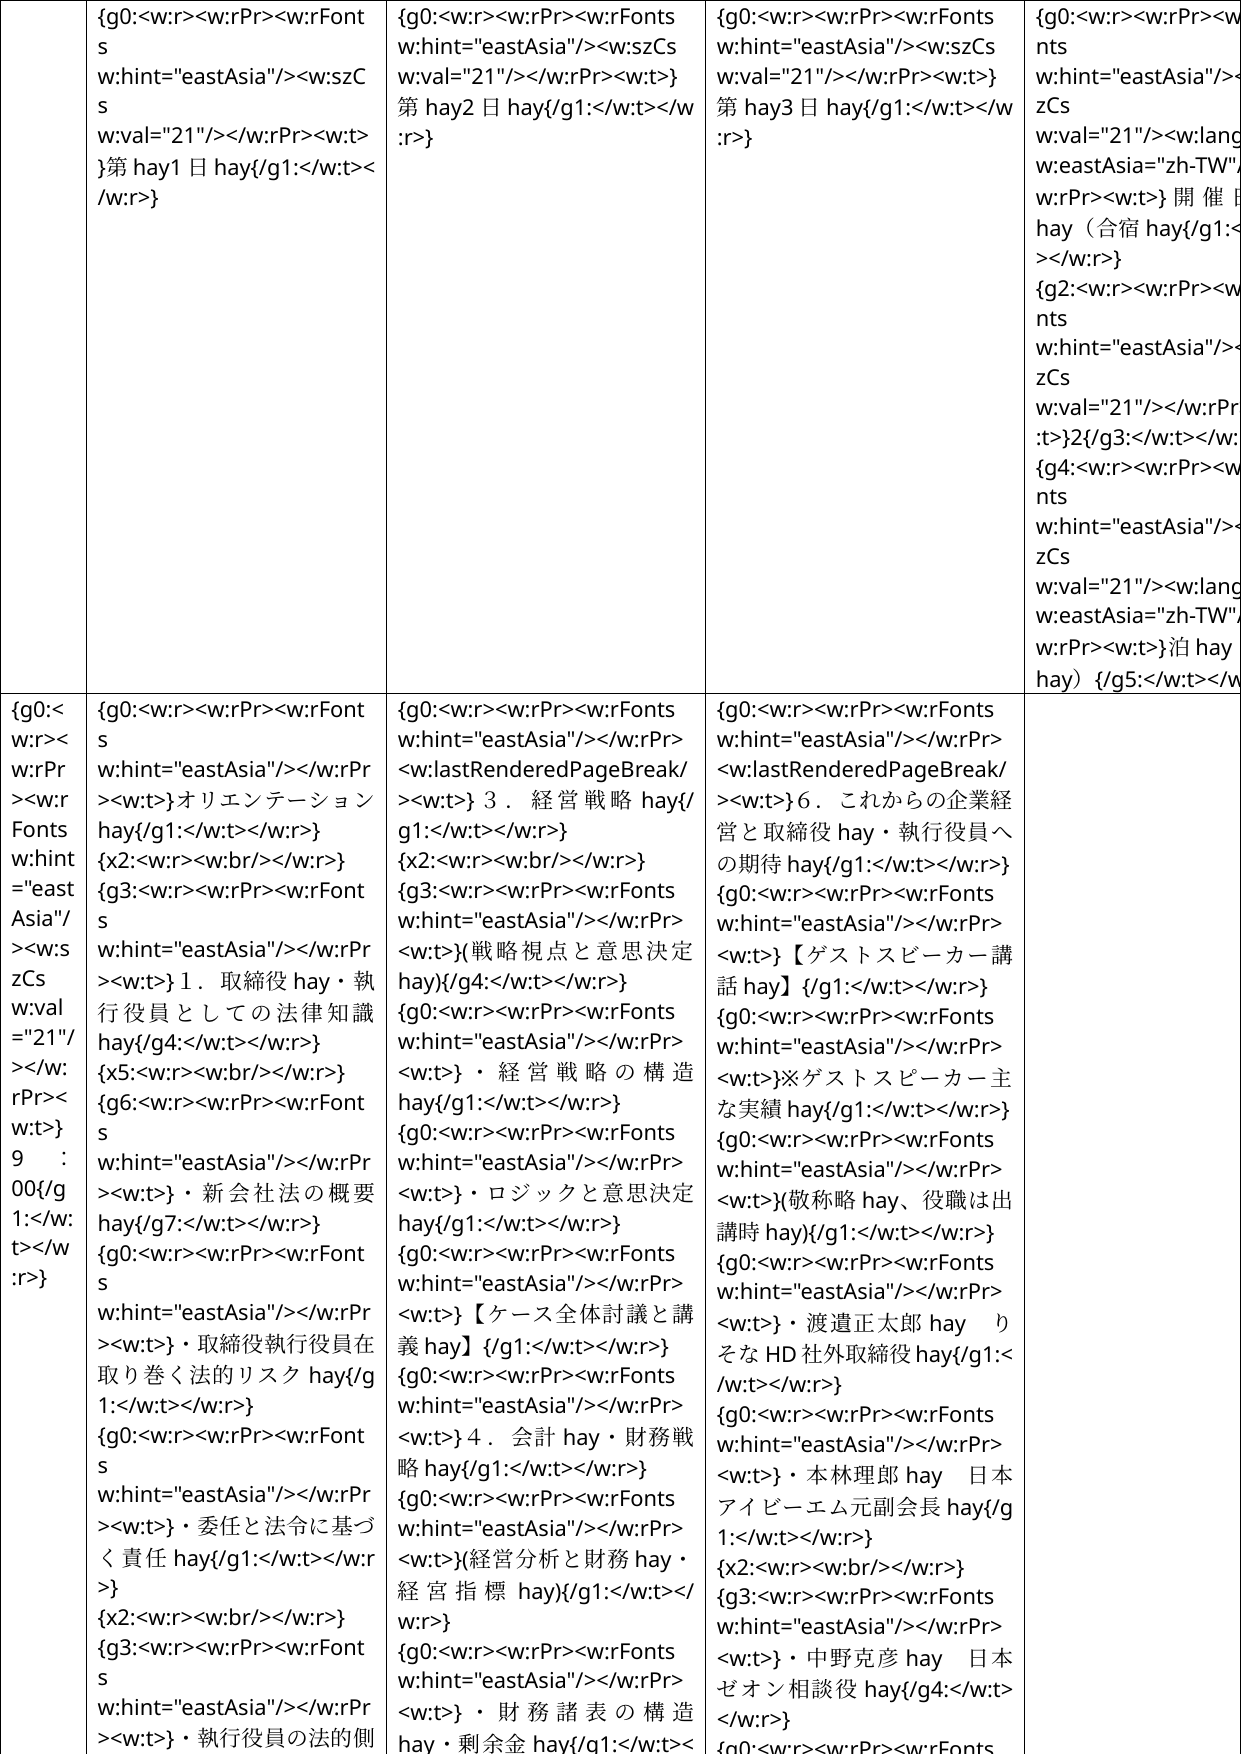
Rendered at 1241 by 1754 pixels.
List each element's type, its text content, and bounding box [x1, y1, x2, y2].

table_cell {g0:<w:r><w:rPr><w:rFonts w:hint="eastAsia"/></w:rPr><w:lastRenderedPageBreak/><w:t>}３．経営戦略hay{/g1:</w:t></w:r>} {x2:<w:r><w:br/></w:r>}{g3:<w:r><w:rPr><w:rFonts w:hint="eastAsia"/></w:rPr><w:t>}(戦略視点と意思決定hay){/g4:</w:t></w:r>} {g0:<w:r><w:rPr><w:rFonts w:hint="eastAsia"/></w:rPr><w:t>}・経営戦略の構造hay{/g1:</w:t></w:r>} {g0:<w:r><w:rPr><w:rFonts w:hint="eastAsia"/></w:rPr><w:t>}・ロジックと意思決定hay{/g1:</w:t></w:r>} {g0:<w:r><w:rPr><w:rFonts w:hint="eastAsia"/></w:rPr><w:t>}【ケース全体討議と講義hay】{/g1:</w:t></w:r>} {g0:<w:r><w:rPr><w:rFonts w:hint="eastAsia"/></w:rPr><w:t>}４．会計hay・財務戦略hay{/g1:</w:t></w:r>} {g0:<w:r><w:rPr><w:rFonts w:hint="eastAsia"/></w:rPr><w:t>}(経営分析と財務hay・経宮指標hay){/g1:</w:t></w:r>} {g0:<w:r><w:rPr><w:rFonts w:hint="eastAsia"/></w:rPr><w:t>}・財務諸表の構造hay・剰余金hay{/g1:</w:t></w:r>} {x2:<w:r><w:br/></w:r>}{g3:<w:r><w:rPr><w:rFonts w:hint="eastAsia"/></w:rPr><w:t>}・キャッシュフロー分析連結会計分析hay{/g4:</w:t></w:r>} {g0:<w:r><w:rPr><w:rFonts w:hint="eastAsia"/></w:rPr><w:t>}【講義と演習hay】{/g1:</w:t></w:r>} {g0:<w:r><w:rPr><w:rFonts w:hint="eastAsia"/></w:rPr><w:t>}・経宮倫理の概念とリスクhay{/g1:</w:t></w:r>} {g0:<w:r><w:rPr><w:rFonts w:hint="eastAsia"/></w:rPr><w:t>}・トラブル事例と防止策hay{/g1:</w:t></w:r>} {g0:<w:r><w:rPr><w:rFonts w:hint="eastAsia"/></w:rPr><w:t>}・企業内展開の方法hay{/g1:</w:t></w:r>} {g0:<w:r><w:rPr><w:rFonts w:hint="eastAsia"/></w:rPr><w:t>}【講義と演習hay】{/g1:</w:t></w:r>} {g0:<w:r><w:rPr><w:rFonts w:hint="eastAsia"/></w:rPr><w:t>}経験交流hay{/g1:</w:t></w:r>} [387, 694, 705, 1754]
table_cell {g0:<w:r><w:rPr><w:rFonts w:hint="eastAsia"/><w:szCs w:val="21"/></w:rPr><w:t>}9：00{/g1:</w:t></w:r>} [1, 694, 86, 1754]
table_header {g0:<w:r><w:rPr><w:rFonts w:hint="eastAsia"/><w:szCs w:val="21"/></w:rPr><w:t>}第hay1日hay{/g1:</w:t></w:r>} [87, 1, 386, 693]
table_header {g0:<w:r><w:rPr><w:rFonts w:hint="eastAsia"/><w:szCs w:val="21"/></w:rPr><w:t>}第hay2日hay{/g1:</w:t></w:r>} [387, 1, 705, 693]
table_header [1, 1, 86, 693]
table_cell {g0:<w:r><w:rPr><w:rFonts w:hint="eastAsia"/></w:rPr><w:t>}オリエンテーションhay{/g1:</w:t></w:r>} {x2:<w:r><w:br/></w:r>}{g3:<w:r><w:rPr><w:rFonts w:hint="eastAsia"/></w:rPr><w:t>}１．取締役hay・執行役員としての法律知識hay{/g4:</w:t></w:r>} {x5:<w:r><w:br/></w:r>}{g6:<w:r><w:rPr><w:rFonts w:hint="eastAsia"/></w:rPr><w:t>}・新会社法の概要hay{/g7:</w:t></w:r>} {g0:<w:r><w:rPr><w:rFonts w:hint="eastAsia"/></w:rPr><w:t>}・取締役執行役員在取り巻く法的リスクhay{/g1:</w:t></w:r>} {g0:<w:r><w:rPr><w:rFonts w:hint="eastAsia"/></w:rPr><w:t>}・委任と法令に基づく責任hay{/g1:</w:t></w:r>} {x2:<w:r><w:br/></w:r>}{g3:<w:r><w:rPr><w:rFonts w:hint="eastAsia"/></w:rPr><w:t>}・執行役員の法的側面hay{/g4:</w:t></w:r>} {g0:<w:r><w:rPr><w:rFonts w:hint="eastAsia"/></w:rPr><w:t>}【講義hay】{/g1:</w:t></w:r>} {x2:<w:r><w:br/></w:r>}{g3:<w:r><w:rPr><w:rFonts w:hint="eastAsia"/></w:rPr><w:t>}２．ワークショップhay{/g4:</w:t></w:r>} {g0:<w:r><w:rPr><w:rFonts w:hint="eastAsia"/></w:rPr><w:t>}＜経留戦略hay:ケーススタディhay＞{/g1:</w:t></w:r>} {g0:<w:r><w:rPr><w:rFonts w:hint="eastAsia"/></w:rPr><w:t>}ケース例hay:「シャープhay」「エプソンhay」「アップルコンピュータhay」他hay{/g1:</w:t></w:r>} {g0:<w:r><w:rPr><w:rFonts w:hint="eastAsia"/></w:rPr><w:t>}【グループ討議hay】{/g1:</w:t></w:r>} {g0:<w:r><w:rPr><w:rFonts w:hint="eastAsia"/></w:rPr><w:lastRenderedPageBreak/><w:t>}経験交流hay{/g1:</w:t></w:r>} [87, 694, 386, 1754]
table_header {g0:<w:r><w:rPr><w:rFonts w:hint="eastAsia"/><w:szCs w:val="21"/><w:lang w:eastAsia="zh-TW"/></w:rPr><w:t>}開催日程hay（合宿hay{/g1:</w:t></w:r>}{g2:<w:r><w:rPr><w:rFonts w:hint="eastAsia"/><w:szCs w:val="21"/></w:rPr><w:t>}2{/g3:</w:t></w:r>}{g4:<w:r><w:rPr><w:rFonts w:hint="eastAsia"/><w:szCs w:val="21"/><w:lang w:eastAsia="zh-TW"/></w:rPr><w:t>}泊hay３日hay）{/g5:</w:t></w:r>} [1025, 1, 1240, 693]
table_cell {g0:<w:r><w:rPr><w:rFonts w:hint="eastAsia"/></w:rPr><w:lastRenderedPageBreak/><w:t>}６．これからの企業経営と取締役hay・執行役員への期待hay{/g1:</w:t></w:r>} {g0:<w:r><w:rPr><w:rFonts w:hint="eastAsia"/></w:rPr><w:t>}【ゲストスビーカー講話hay】{/g1:</w:t></w:r>} {g0:<w:r><w:rPr><w:rFonts w:hint="eastAsia"/></w:rPr><w:t>}※ゲストスピーカー主な実績hay{/g1:</w:t></w:r>} {g0:<w:r><w:rPr><w:rFonts w:hint="eastAsia"/></w:rPr><w:t>}(敬称略hay、役職は出講時hay){/g1:</w:t></w:r>} {g0:<w:r><w:rPr><w:rFonts w:hint="eastAsia"/></w:rPr><w:t>}・渡遺正太郎hay りそなHD社外取締役hay{/g1:</w:t></w:r>} {g0:<w:r><w:rPr><w:rFonts w:hint="eastAsia"/></w:rPr><w:t>}・本林理郎hay 日本アイビーエム元副会長hay{/g1:</w:t></w:r>} {x2:<w:r><w:br/></w:r>}{g3:<w:r><w:rPr><w:rFonts w:hint="eastAsia"/></w:rPr><w:t>}・中野克彦hay 日本ゼオン相談役hay{/g4:</w:t></w:r>} {g0:<w:r><w:rPr><w:rFonts w:hint="eastAsia"/></w:rPr><w:t>}・森本宏hay 日本オラクル顧問hay{/g1:</w:t></w:r>} {g0:<w:r><w:rPr><w:rFonts w:hint="eastAsia"/></w:rPr><w:t>}・金子剛一hay 住友hay3特別相談役may{/g1:</w:t></w:r>} {g0:<w:r><w:rPr><w:rFonts w:hint="eastAsia"/><w:szCs w:val="21"/></w:rPr><w:t>}12時終了hay{/g1:</w:t></w:r>} [706, 694, 1024, 1754]
table_header {g0:<w:r><w:rPr><w:rFonts w:hint="eastAsia"/><w:szCs w:val="21"/></w:rPr><w:t>}第hay3日hay{/g1:</w:t></w:r>} [706, 1, 1024, 693]
table_cell [1025, 694, 1240, 1754]
